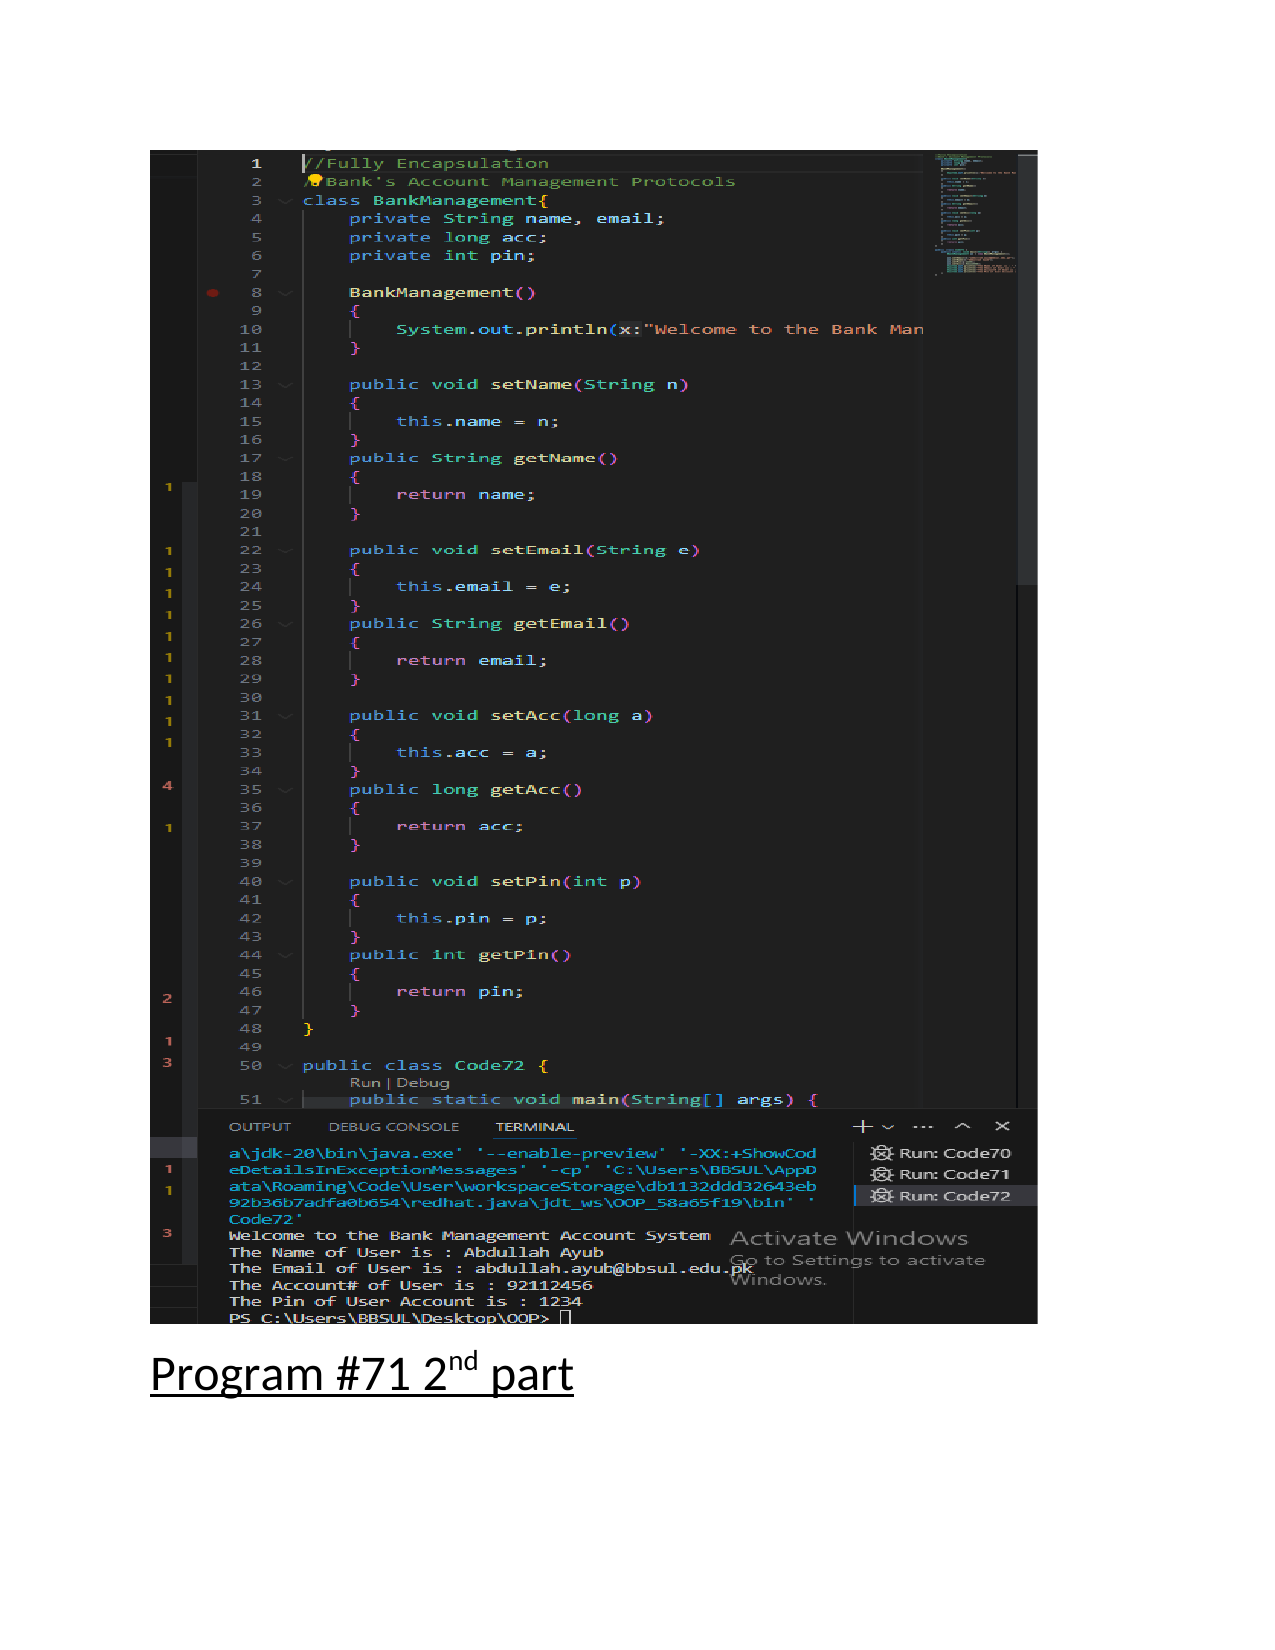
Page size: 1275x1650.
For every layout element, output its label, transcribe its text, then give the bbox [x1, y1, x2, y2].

text Program #71 2nd part [150, 1342, 1125, 1403]
picture [150, 150, 1038, 1324]
